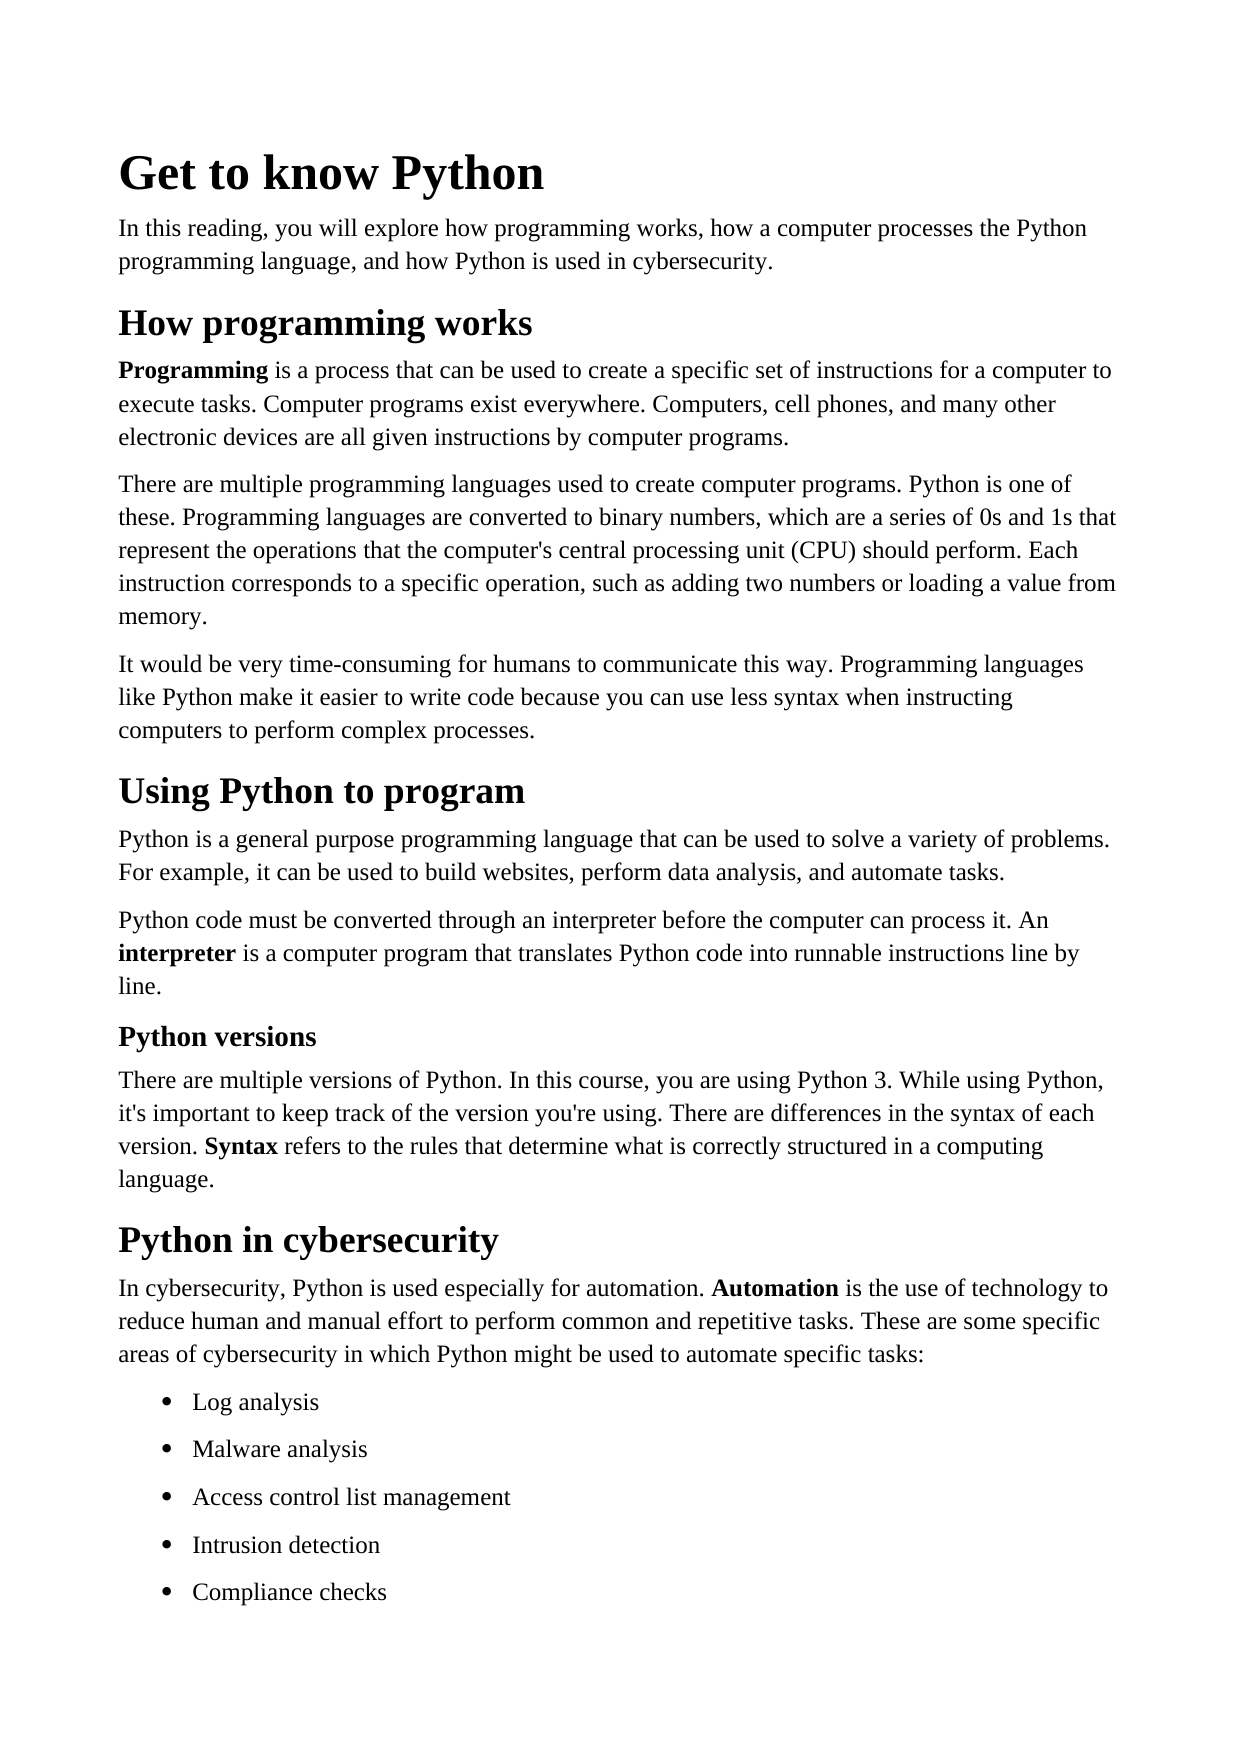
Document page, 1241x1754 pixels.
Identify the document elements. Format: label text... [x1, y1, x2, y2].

subtitle How programming works [118, 300, 1122, 343]
text Python is a general purpose programming language that can be used to solve a variety of problems. For example, it can be used to build websites, perform data analysis, and automate tasks. [118, 824, 1122, 886]
subtitle Python versions [118, 1019, 1122, 1052]
text It would be very time-consuming for humans to communicate this way. Programming languages like Python make it easier to write code because you can use less syntax when instructing computers to perform complex processes. [118, 649, 1122, 744]
list Access control list management [162, 1482, 1122, 1511]
subtitle Python in cybersecurity [118, 1218, 1122, 1261]
text Python code must be converted through an interpreter before the computer can process it. An interpreter is a computer program that translates Python code into runnable instructions line by line. [118, 905, 1122, 1000]
subtitle Get to know Python [118, 143, 1122, 201]
list Intrusion detection [162, 1530, 1122, 1558]
text In this reading, you will explore how programming works, how a computer processes the Python programming language, and how Python is used in cybersecurity. [118, 213, 1122, 275]
list Log analysis [162, 1387, 1122, 1416]
text In cybersecurity, Python is used especially for automation. Automation is the use of technology to reduce human and manual effort to perform common and repetitive tasks. These are some specific areas of cybersecurity in which Python might be used to automate specific tasks: [118, 1273, 1122, 1368]
text Programming is a process that can be used to create a specific set of instructions for a computer to execute tasks. Computer programs exist everywhere. Computers, cell phones, and many other electronic devices are all given instructions by computer programs. [118, 356, 1122, 450]
text There are multiple programming languages used to create computer programs. Python is one of these. Programming languages are converted to binary numbers, which are a series of 0s and 1s that represent the operations that the computer's central processing unit (CPU) should perform. Each instruction corresponds to a specific operation, such as adding two numbers or loading a value from memory. [118, 469, 1122, 630]
list Malware analysis [162, 1434, 1122, 1463]
list Compliance checks [162, 1577, 1122, 1606]
text There are multiple versions of Python. In this course, you are using Python 3. While using Python, it's important to keep track of the version you're using. There are differences in the syntax of each version. Syntax refers to the rules that determine what is correctly structured in a computing language. [118, 1065, 1122, 1193]
subtitle Using Python to program [118, 769, 1122, 812]
